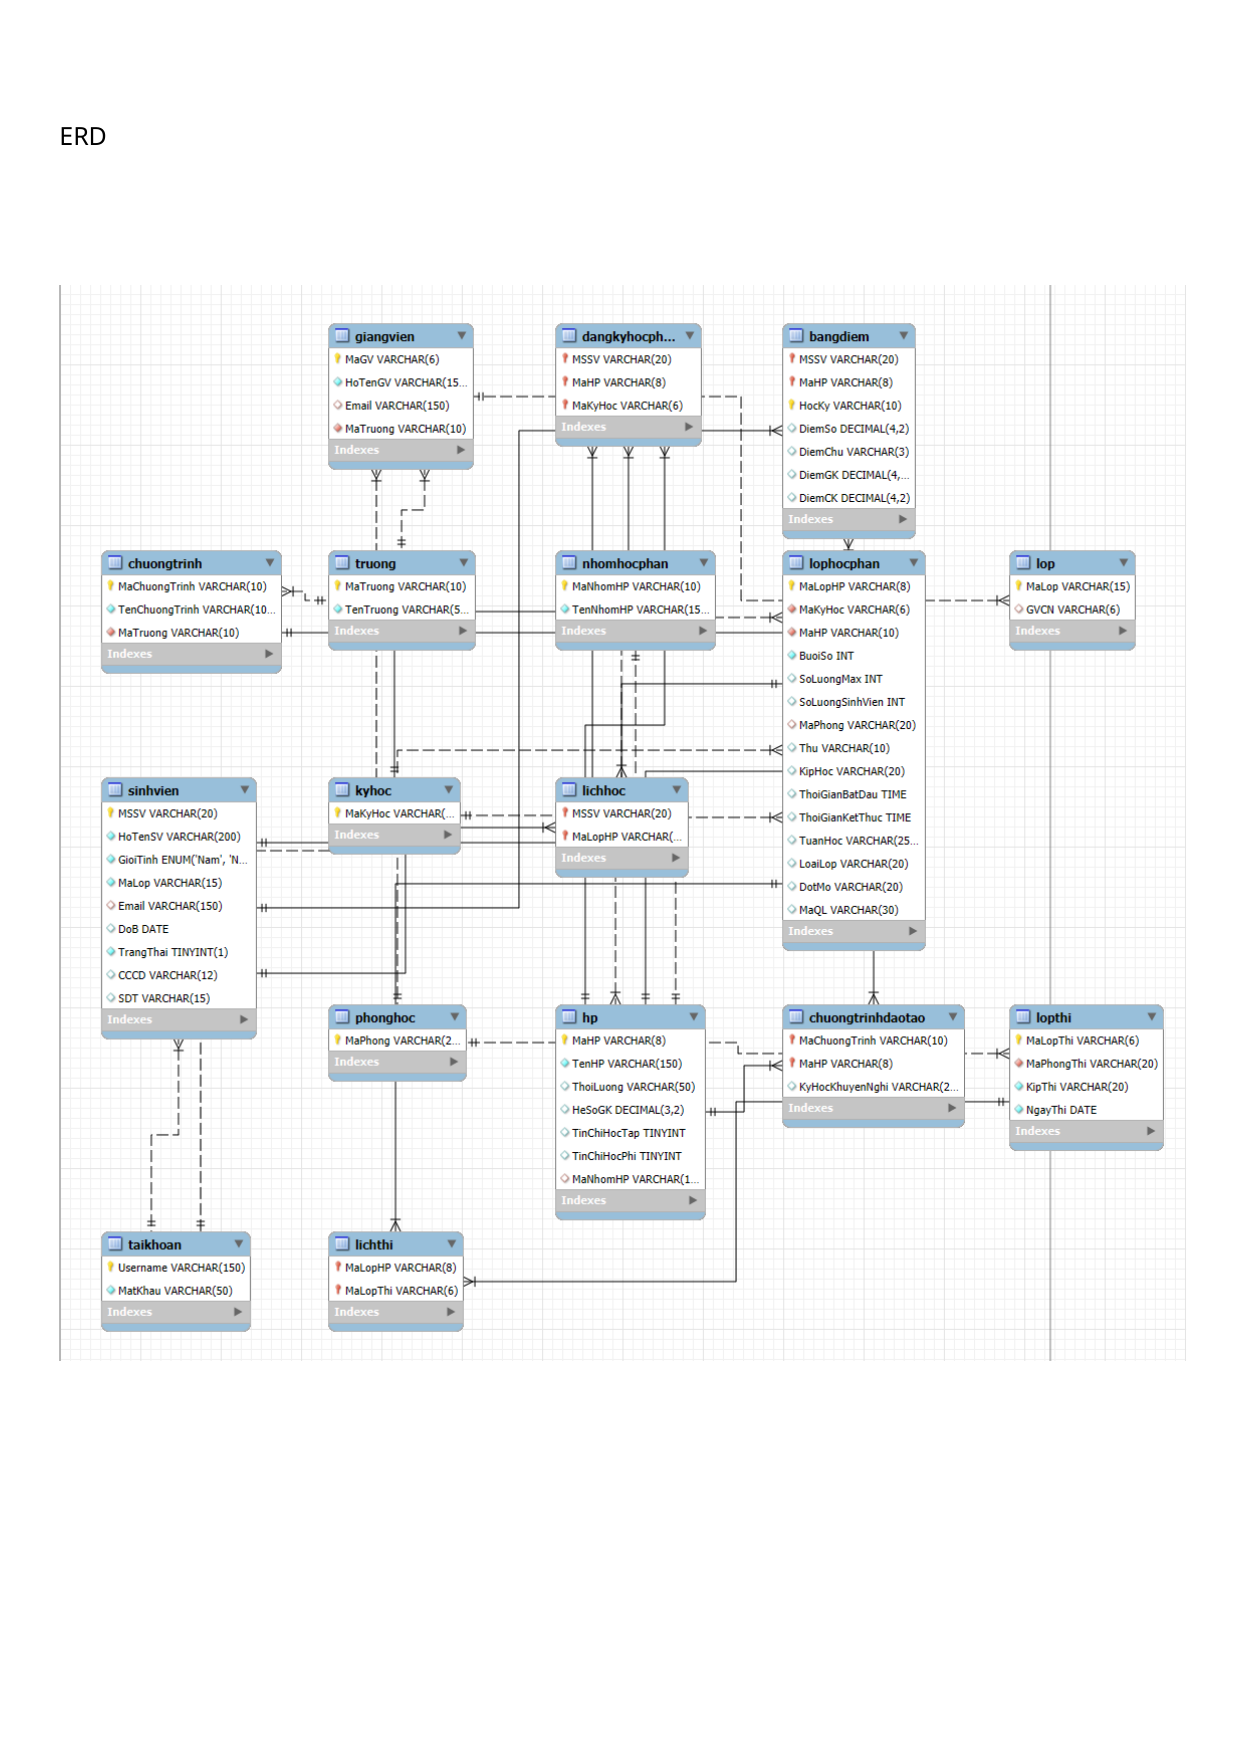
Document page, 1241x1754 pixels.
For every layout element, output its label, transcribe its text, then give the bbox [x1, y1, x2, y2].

text ERD [59, 118, 1181, 152]
picture [59, 285, 1187, 1361]
